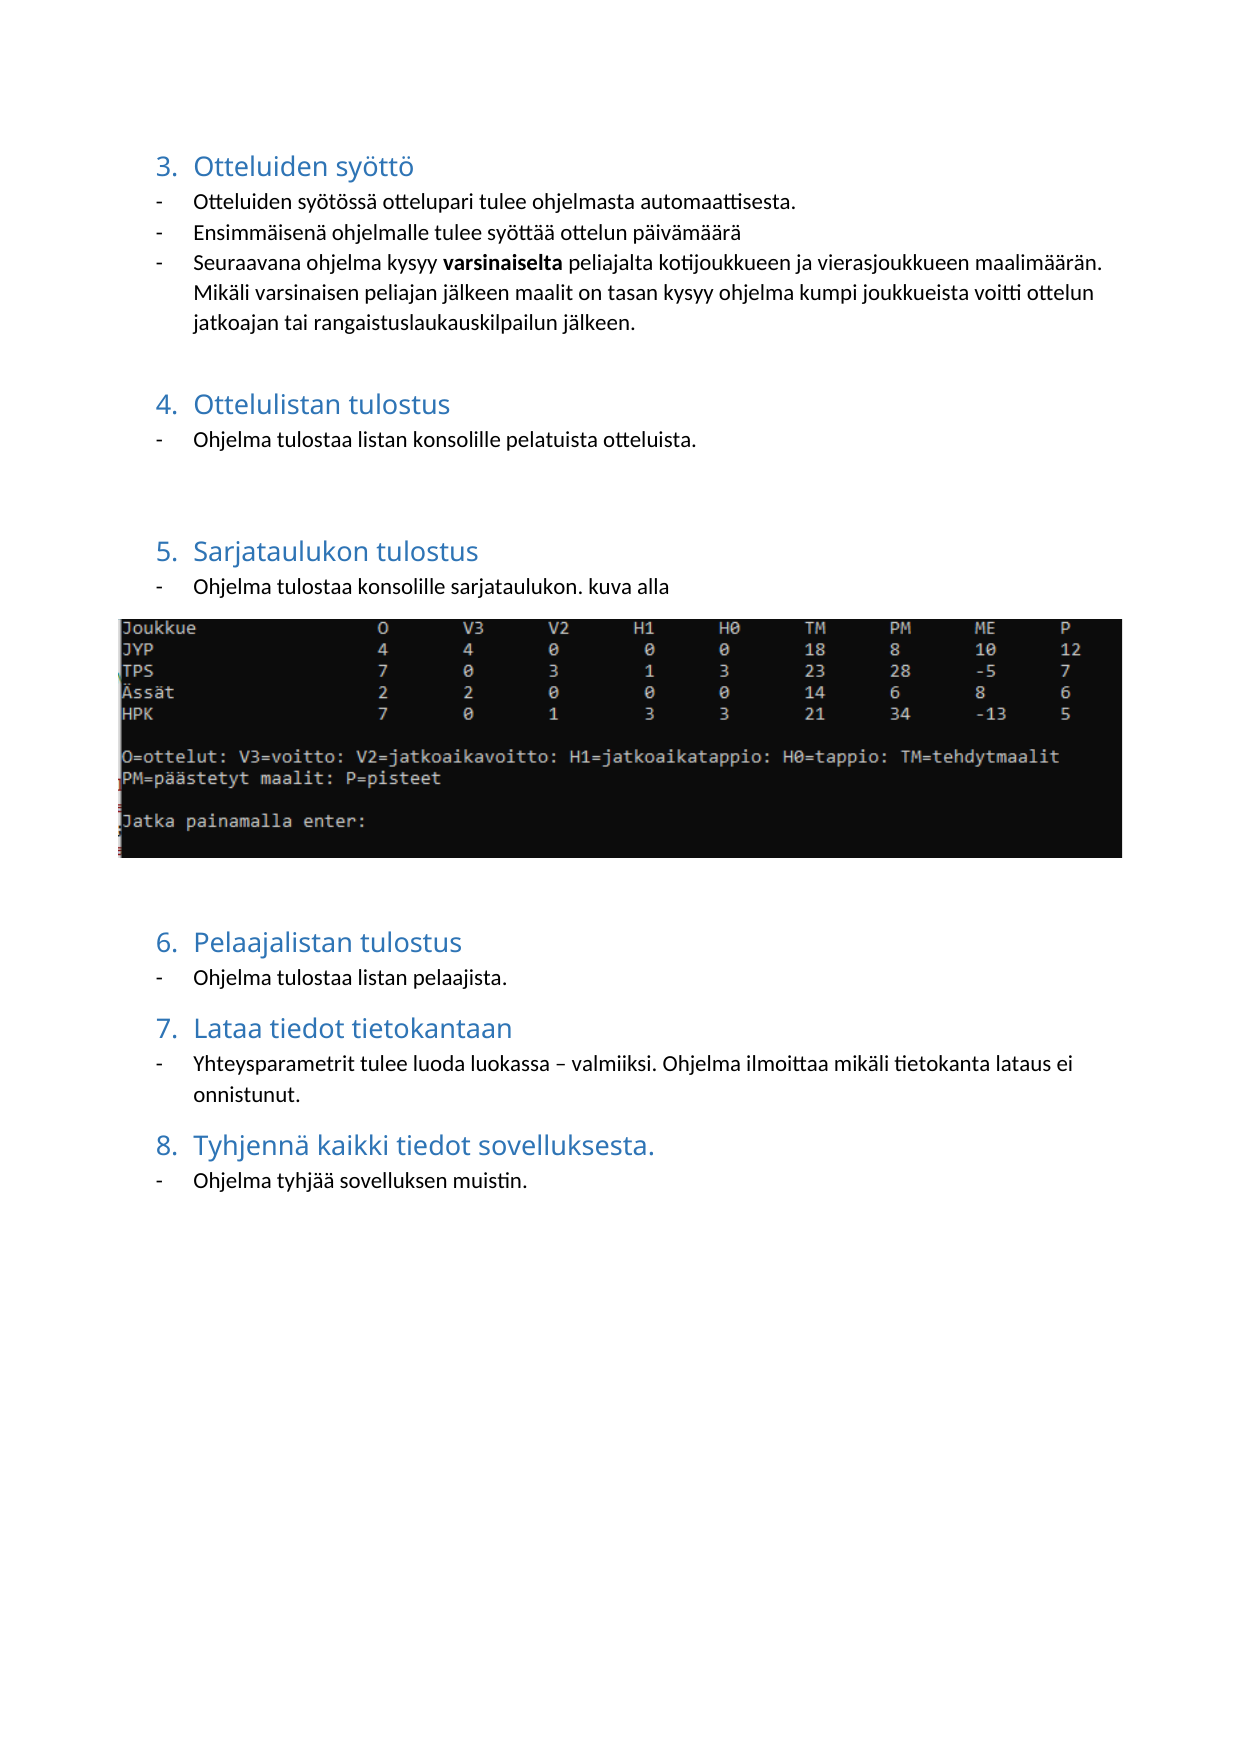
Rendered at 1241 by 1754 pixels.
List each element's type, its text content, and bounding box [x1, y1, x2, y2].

subtitle Sarjataulukon tulostus [156, 532, 1122, 569]
list Yhteysparametrit tulee luoda luokassa – valmiiksi. Ohjelma ilmoittaa mikäli tietokanta lataus ei onnistunut. [156, 1049, 1122, 1108]
subtitle Otteluiden syöttö [156, 148, 1122, 184]
subtitle Ottelulistan tulostus [156, 385, 1122, 422]
list Ohjelma tulostaa listan konsolille pelatuista otteluista. [156, 425, 1122, 453]
list Ohjelma tulostaa konsolille sarjataulukon. kuva alla [156, 572, 1122, 600]
list Seuraavana ohjelma kysyy varsinaiselta peliajalta kotijoukkueen ja vierasjoukkueen maalimäärän. Mikäli varsinaisen peliajan jälkeen maalit on tasan kysyy ohjelma kumpi joukkueista voitti ottelun jatkoajan tai rangaistuslaukauskilpailun jälkeen. [156, 248, 1122, 336]
list Ensimmäisenä ohjelmalle tulee syöttää ottelun päivämäärä [156, 218, 1122, 246]
subtitle Pelaajalistan tulostus [156, 923, 1122, 960]
list Otteluiden syötössä ottelupari tulee ohjelmasta automaattisesta. [156, 187, 1122, 215]
list Ohjelma tulostaa listan pelaajista. [156, 963, 1122, 991]
list Ohjelma tyhjää sovelluksen muistin. [156, 1166, 1122, 1194]
subtitle Tyhjennä kaikki tiedot sovelluksesta. [156, 1127, 1122, 1163]
picture [118, 619, 1123, 858]
subtitle Lataa tiedot tietokantaan [156, 1010, 1122, 1047]
